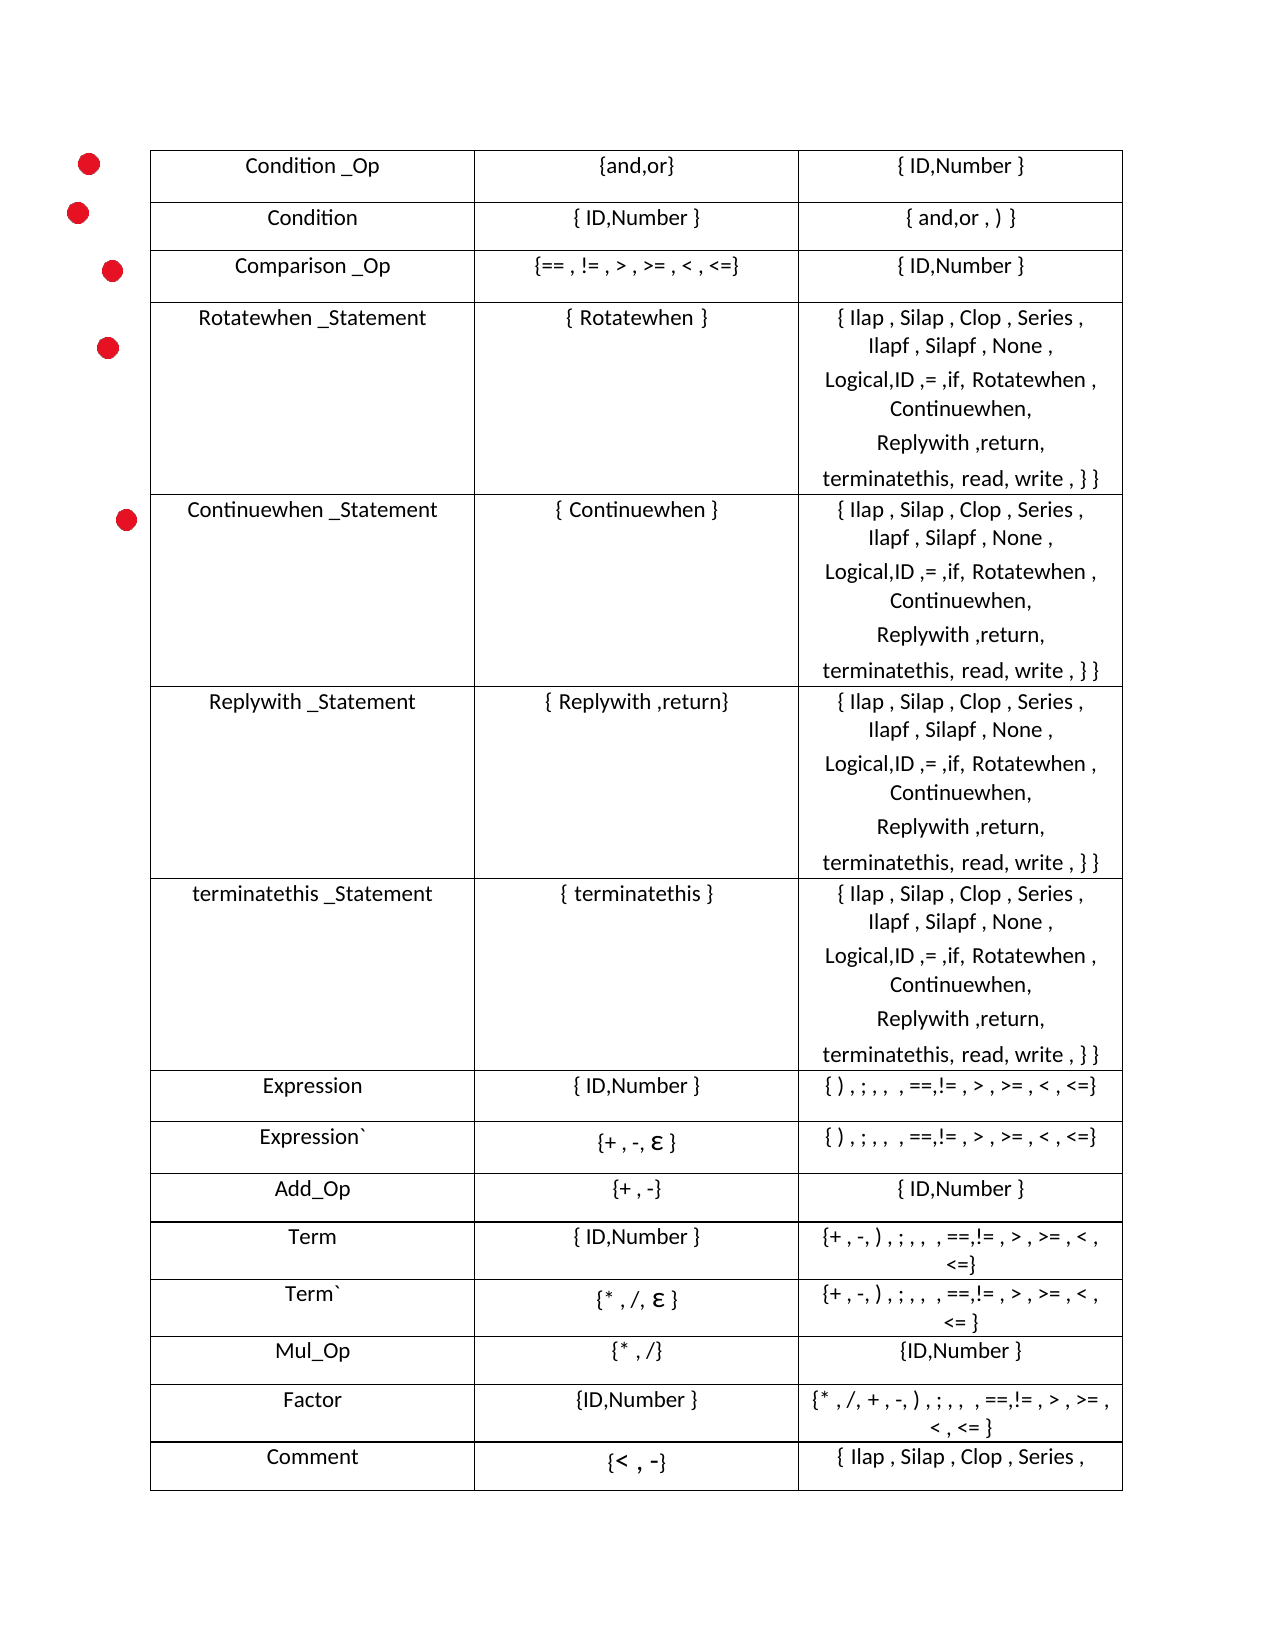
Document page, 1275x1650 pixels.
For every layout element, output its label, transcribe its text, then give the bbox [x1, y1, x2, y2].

table_cell {* , /, + , -, ) , ; , , , ==,!= , > , >= , < , <= } [799, 1385, 1122, 1441]
table_cell {and,or} [475, 151, 798, 202]
table_cell {+ , -} [475, 1174, 798, 1221]
table_cell {ID,Number } [475, 1385, 798, 1441]
table_cell Add_Op [151, 1174, 474, 1221]
table_cell {+ , -, ε } [475, 1122, 798, 1173]
table_cell Comparison _Op [151, 251, 474, 302]
table_cell { ID,Number } [799, 151, 1122, 202]
table_cell Rotatewhen _Statement [151, 303, 474, 494]
table_cell { ID,Number } [799, 251, 1122, 302]
table_cell { terminatethis } [475, 879, 798, 1070]
picture [102, 260, 123, 282]
table_cell {* , /, ε } [475, 1280, 798, 1336]
table_cell { ID,Number } [475, 1071, 798, 1121]
table_cell { ID,Number } [475, 1223, 798, 1278]
table_cell {+ , -, ) , ; , , , ==,!= , > , >= , < , <= } [799, 1280, 1122, 1336]
picture [116, 509, 137, 531]
table_cell Continuewhen _Statement [151, 495, 474, 686]
table_cell { Continuewhen } [475, 495, 798, 686]
table_cell Term` [151, 1280, 474, 1336]
picture [78, 153, 100, 175]
table_cell {+ , -, ) , ; , , , ==,!= , > , >= , < , <=} [799, 1223, 1122, 1278]
table_cell { ) , ; , , , ==,!= , > , >= , < , <=} [799, 1071, 1122, 1121]
picture [97, 337, 119, 359]
table_cell Expression [151, 1071, 474, 1121]
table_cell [799, 1443, 1122, 1490]
table_cell Comment [151, 1443, 474, 1490]
table_cell { Rotatewhen } [475, 303, 798, 494]
table_cell { and,or , ) } [799, 203, 1122, 250]
table_cell {* , /} [475, 1337, 798, 1384]
table_cell Condition _Op [151, 151, 474, 202]
table_cell {== , != , > , >= , < , <=} [475, 251, 798, 302]
table_cell Term [151, 1223, 474, 1278]
table_cell {ID,Number } [799, 1337, 1122, 1384]
table_cell Condition [151, 203, 474, 250]
table_cell { Replywith ,return} [475, 687, 798, 878]
table_cell { ) , ; , , , ==,!= , > , >= , < , <=} [799, 1122, 1122, 1173]
table_cell { ID,Number } [799, 1174, 1122, 1221]
table_cell terminatethis _Statement [151, 879, 474, 1070]
table_cell Replywith _Statement [151, 687, 474, 878]
table_cell Factor [151, 1385, 474, 1441]
table_cell { ID,Number } [475, 203, 798, 250]
picture [67, 202, 89, 224]
table_cell Mul_Op [151, 1337, 474, 1384]
table_cell {< , -} [475, 1443, 798, 1490]
table_cell Expression` [151, 1122, 474, 1173]
